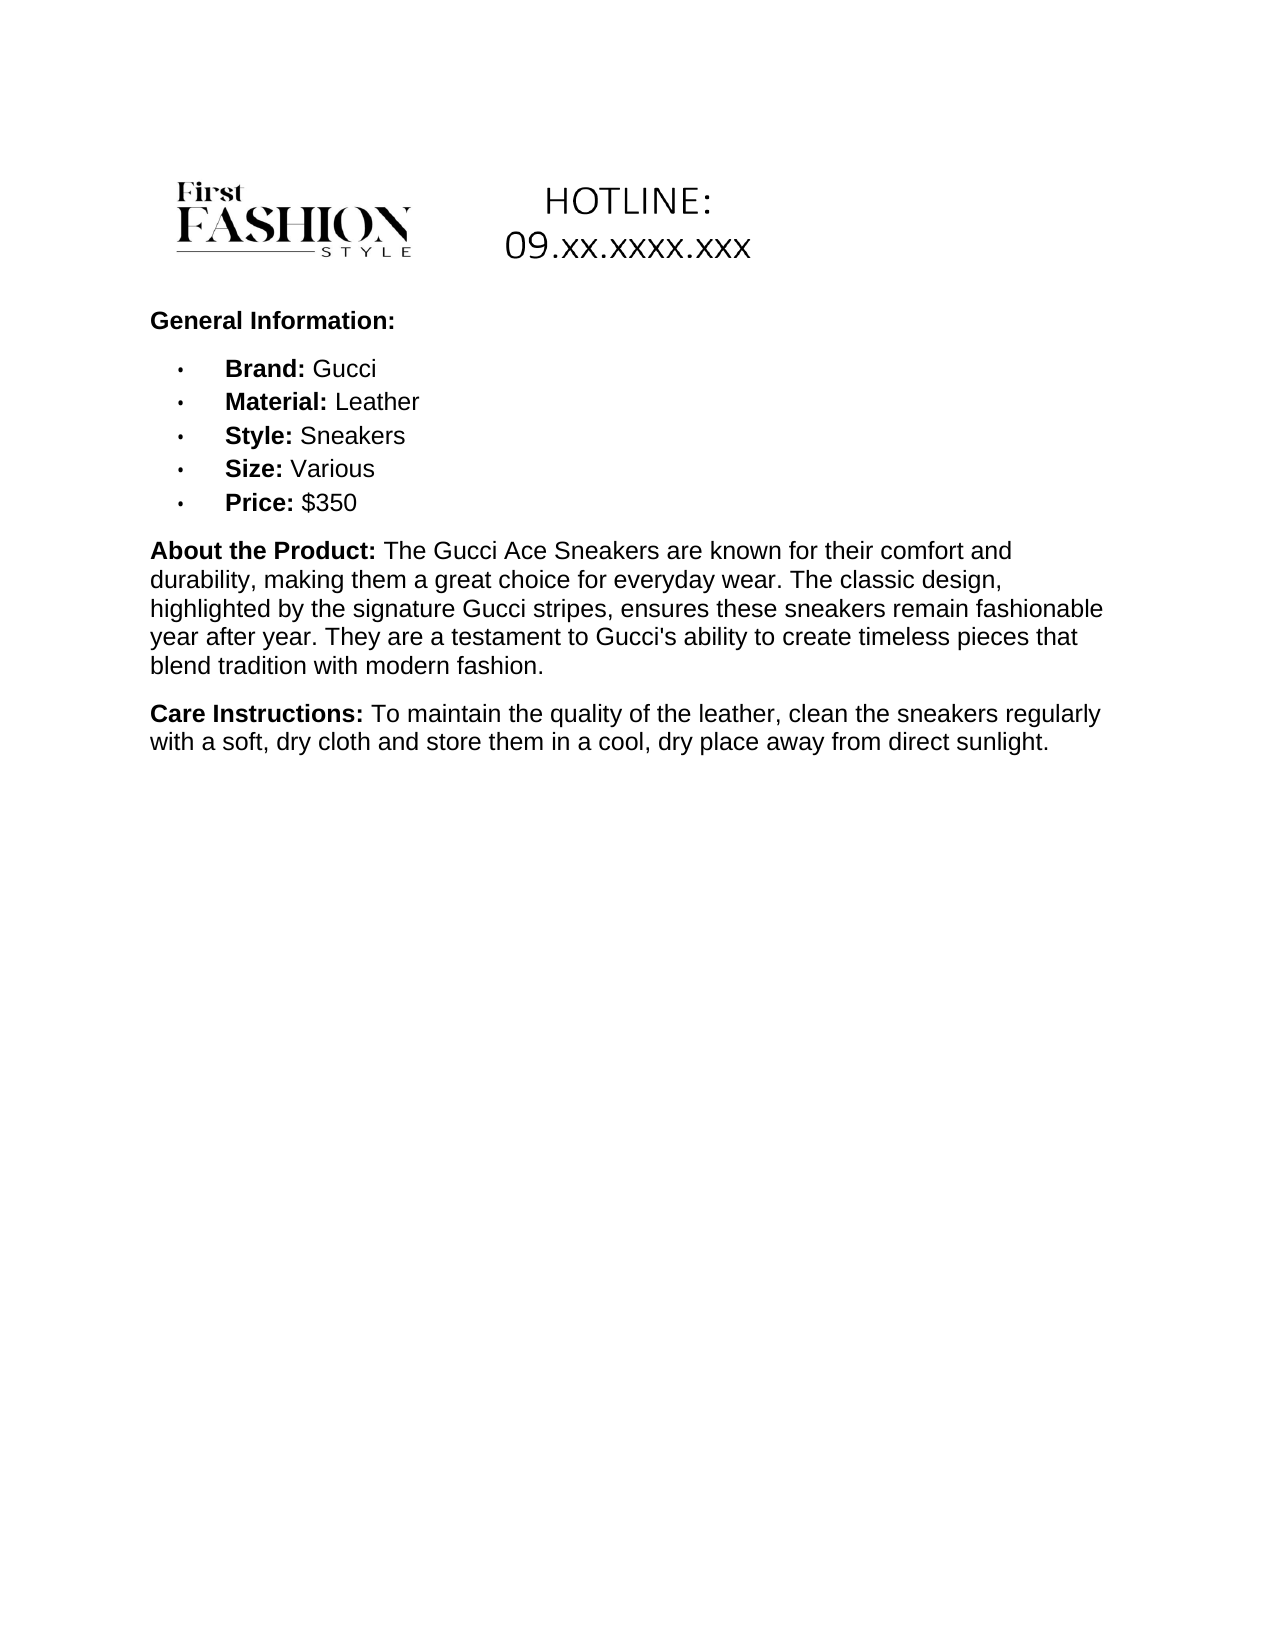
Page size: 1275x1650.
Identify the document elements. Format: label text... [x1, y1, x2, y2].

text Care Instructions: To maintain the quality of the leather, clean the sneakers regularly with a soft, dry cloth and store them in a cool, dry place away from direct sunlight. [150, 698, 1125, 756]
text About the Product: The Gucci Ace Sneakers are known for their comfort and durability, making them a great choice for everyday wear. The classic design, highlighted by the signature Gucci stripes, ensures these sneakers remain fashionable year after year. They are a testament to Gucci's ability to create timeless pieces that blend tradition with modern fashion. [150, 536, 1125, 680]
picture [150, 150, 810, 288]
list Brand: Gucci [175, 354, 1125, 383]
text General Information: [150, 306, 1125, 335]
list Price: $350 [175, 488, 1125, 517]
list Size: Various [175, 454, 1125, 484]
list Material: Leather [175, 387, 1125, 417]
list Style: Sneakers [175, 421, 1125, 450]
